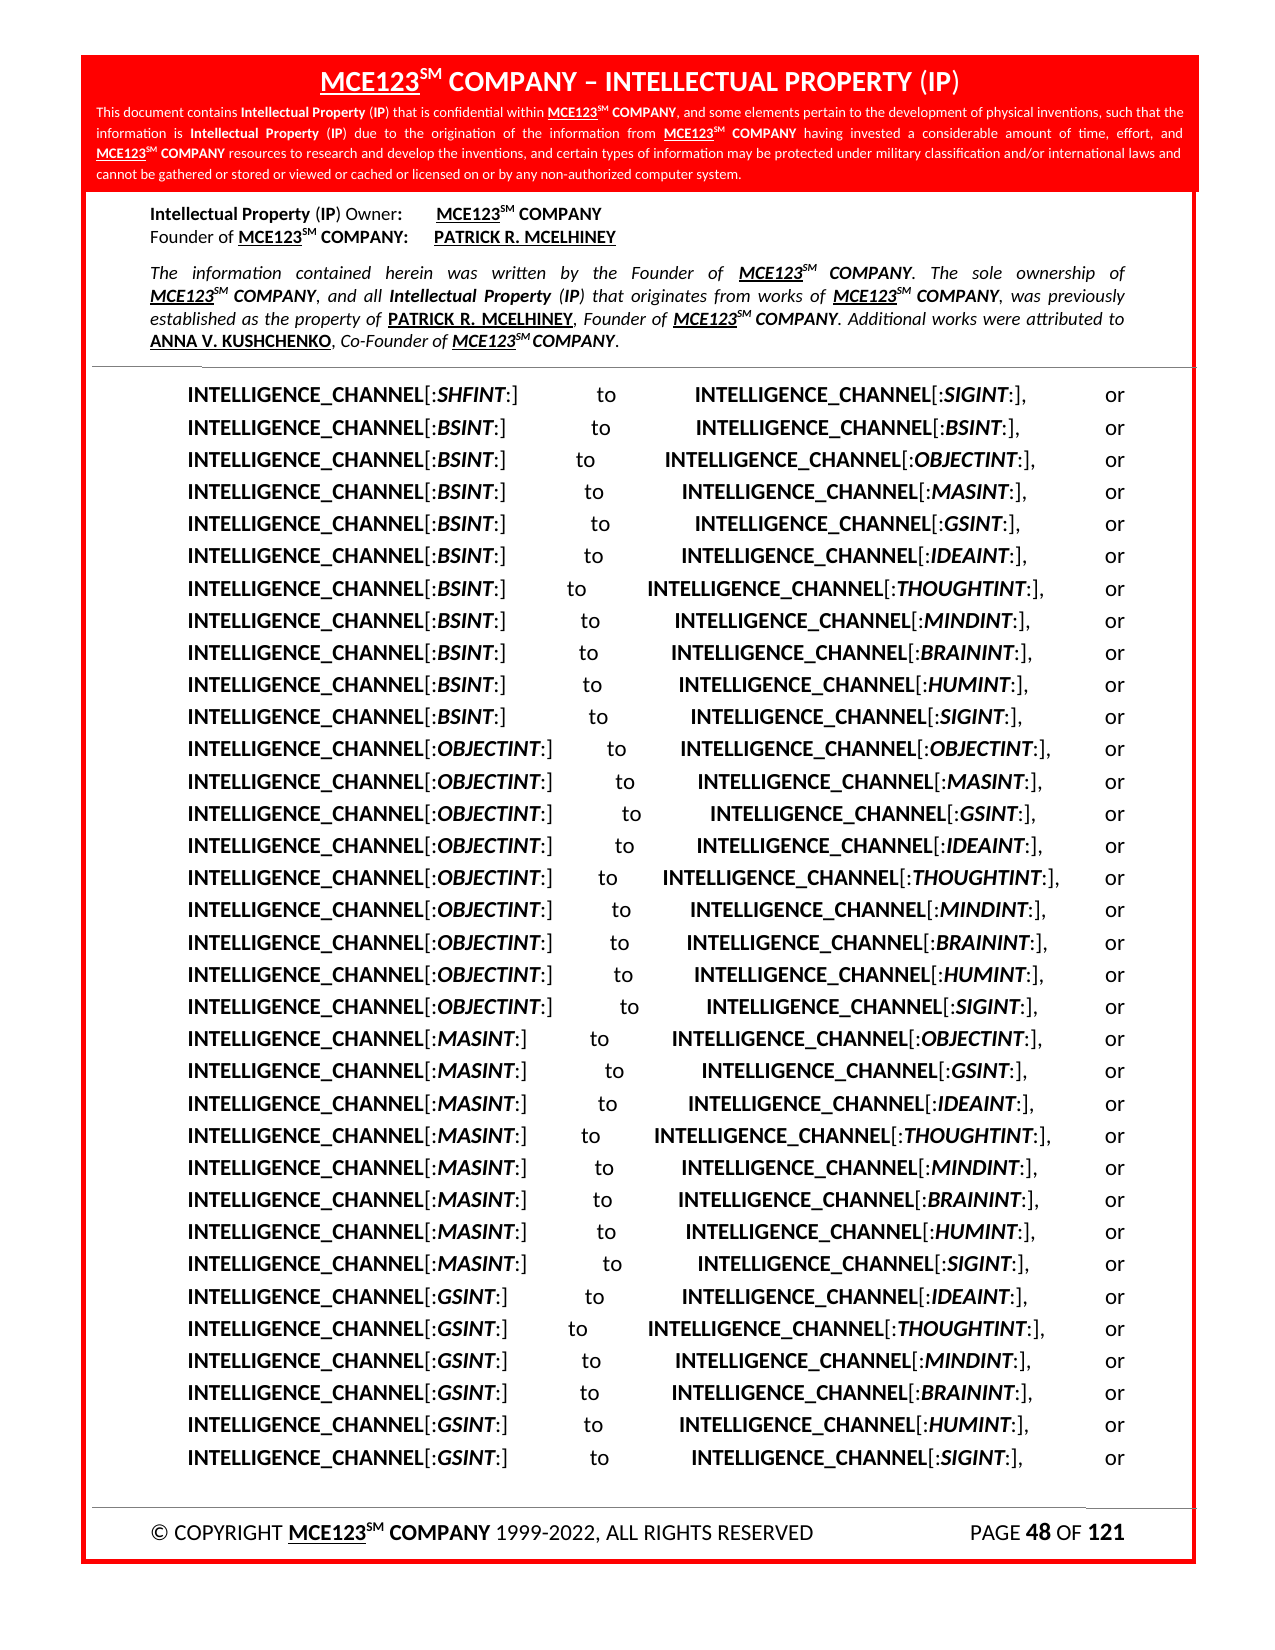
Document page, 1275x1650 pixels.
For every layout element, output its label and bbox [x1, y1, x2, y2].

text [150, 381, 1125, 1471]
